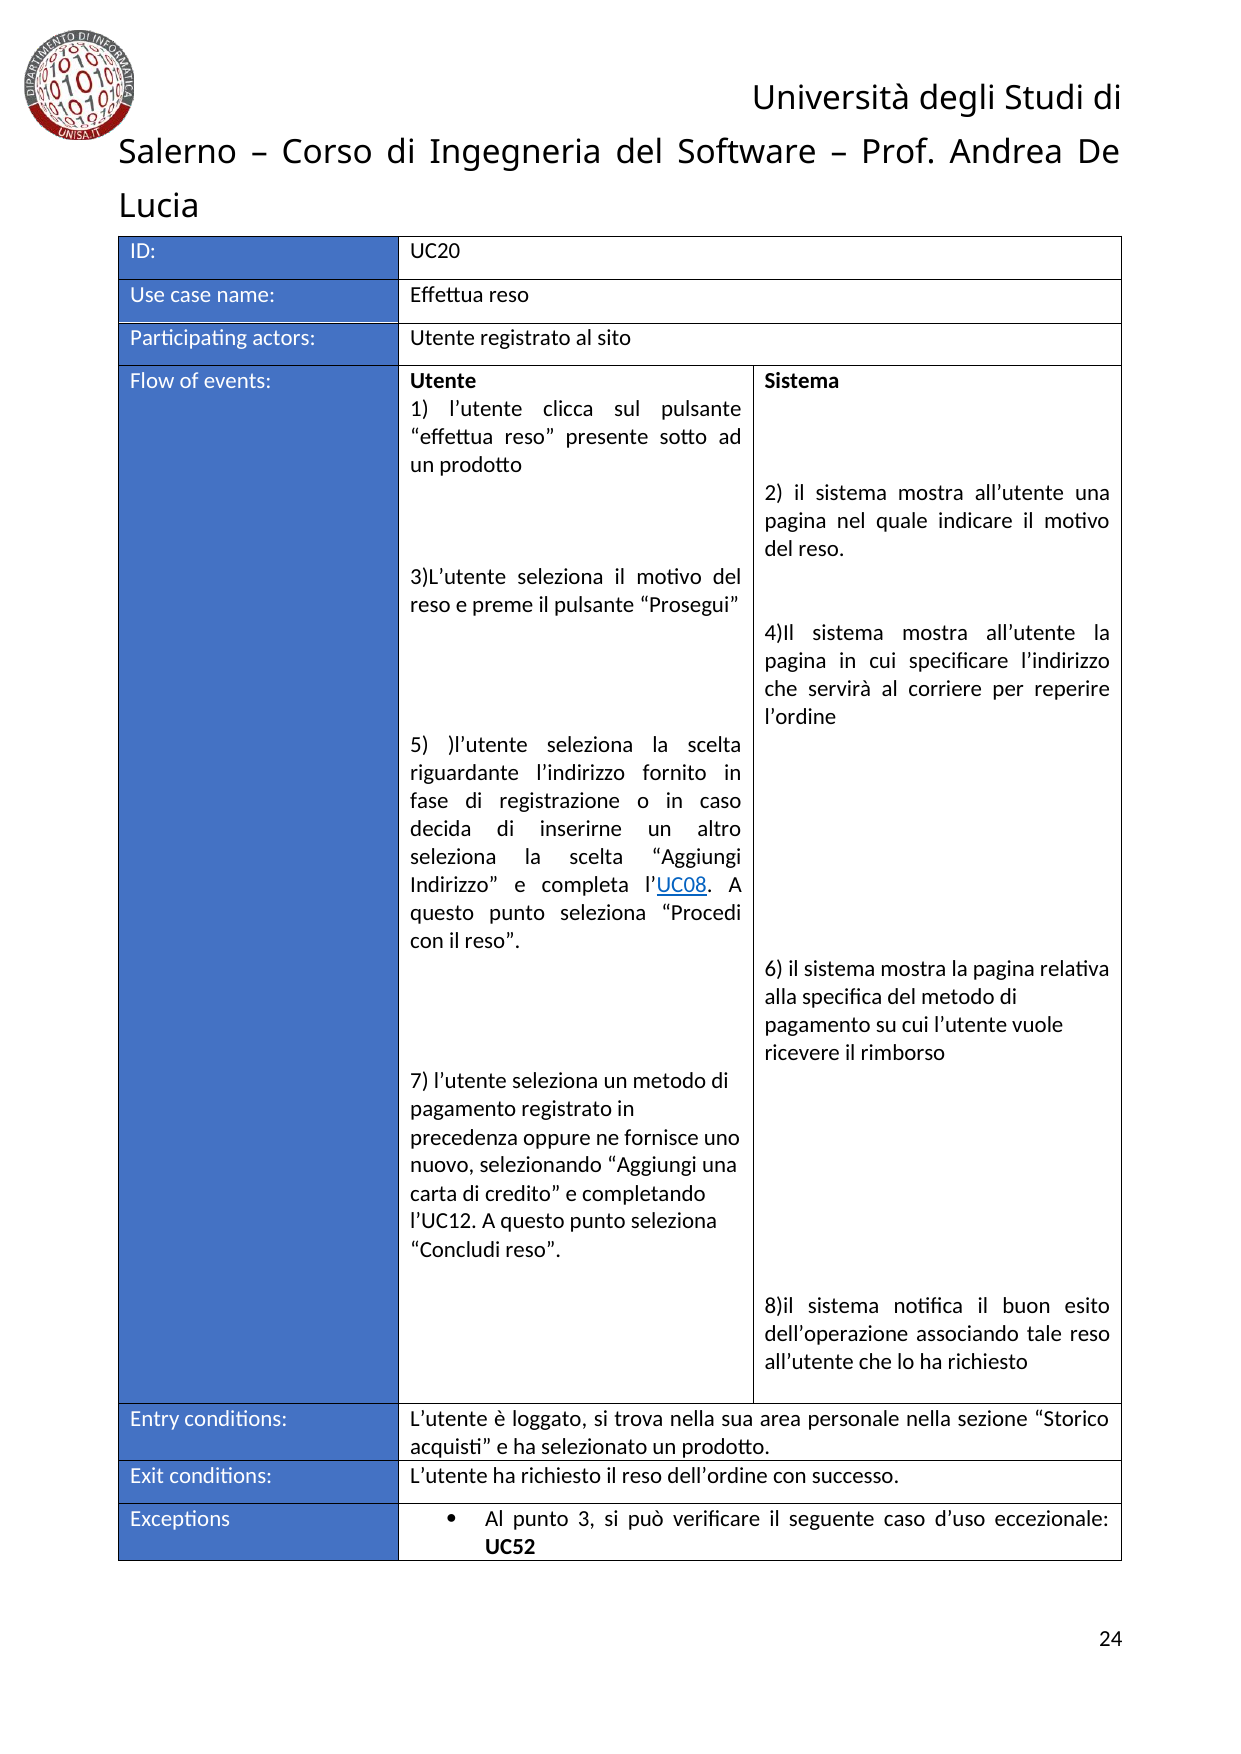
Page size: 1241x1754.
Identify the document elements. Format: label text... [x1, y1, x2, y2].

picture [24, 30, 134, 140]
table_cell Sistema 2) il sistema mostra all’utente una pagina nel quale indicare il motivo del reso. 4)Il sistema mostra all’utente la pagina in cui specificare l’indirizzo che servirà al corriere per reperire l’ordine 6) il sistema mostra la pagina relativa alla specifica del metodo di pagamento su cui l’utente vuole ricevere il rimborso 8)il sistema notifica il buon esito dell’operazione associando tale reso all’utente che lo ha richiesto [754, 366, 1121, 1403]
table_cell Utente 1) l’utente clicca sul pulsante “effettua reso” presente sotto ad un prodotto 3)L’utente seleziona il motivo del reso e preme il pulsante “Prosegui” 5) )l’utente seleziona la scelta riguardante l’indirizzo fornito in fase di registrazione o in caso decida di inserirne un altro seleziona la scelta “Aggiungi Indirizzo” e completa l’UC08. A questo punto seleziona “Procedi con il reso”. 7) l’utente seleziona un metodo di pagamento registrato in precedenza oppure ne fornisce uno nuovo, selezionando “Aggiungi una carta di credito” e completando l’UC12. A questo punto seleziona “Concludi reso”. [399, 366, 753, 1403]
table_cell Utente registrato al sito [399, 324, 1121, 365]
table_header ID: [119, 237, 398, 279]
table_cell Flow of events: [119, 366, 398, 1403]
table_cell Exit conditions: [119, 1461, 398, 1503]
table_cell Entry conditions: [119, 1404, 398, 1460]
table_cell L’utente ha richiesto il reso dell’ordine con successo. [399, 1461, 1121, 1503]
table_header UC20 [399, 237, 1121, 279]
table_cell Participating actors: [119, 324, 398, 365]
table_cell Use case name: [119, 280, 398, 322]
table_cell Effettua reso [399, 280, 1121, 322]
table_cell L’utente è loggato, si trova nella sua area personale nella sezione “Storico acquisti” e ha selezionato un prodotto. [399, 1404, 1121, 1460]
table_cell Exceptions [119, 1504, 398, 1560]
table_cell Al punto 3, si può verificare il seguente caso d’uso eccezionale: UC52 [399, 1504, 1121, 1560]
